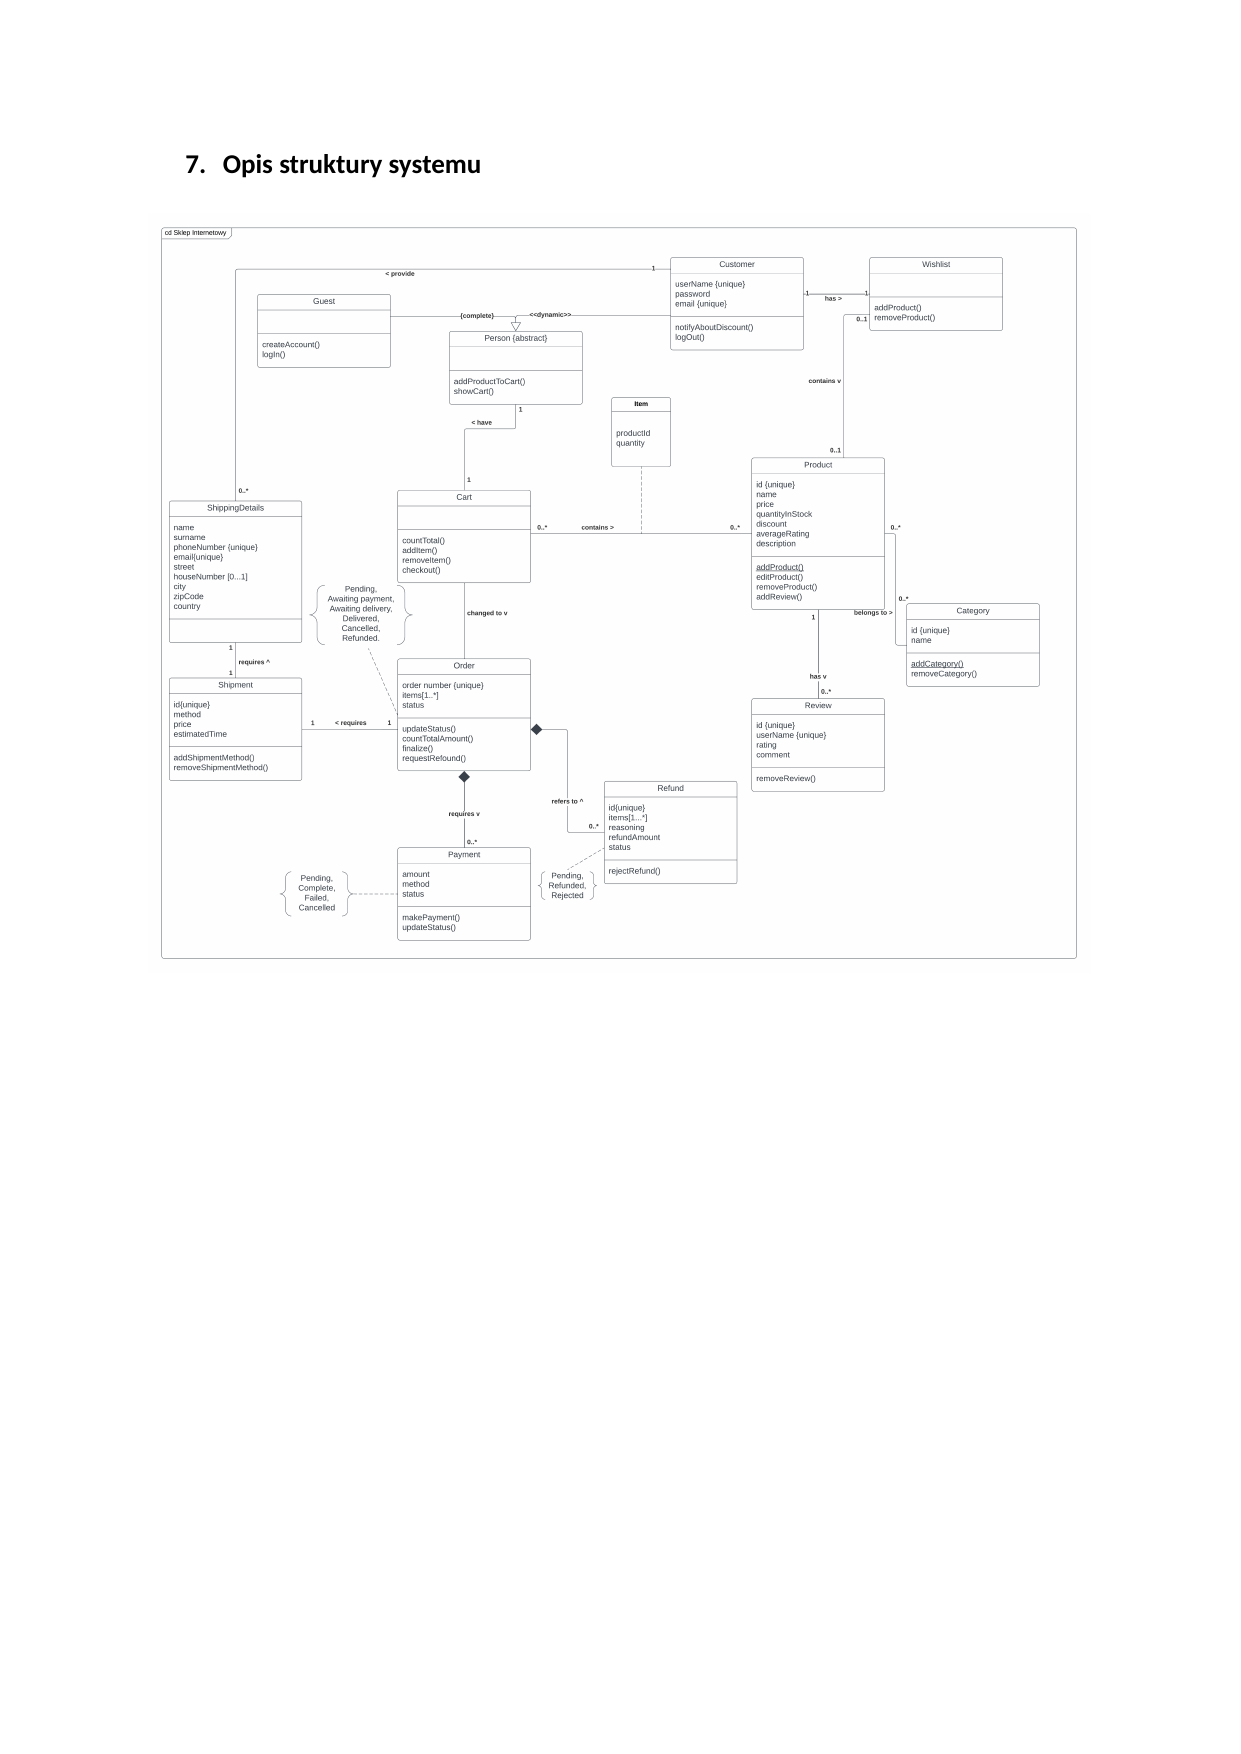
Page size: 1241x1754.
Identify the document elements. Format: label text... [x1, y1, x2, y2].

picture [147, 213, 1091, 973]
subtitle Opis struktury systemu [185, 148, 1093, 181]
